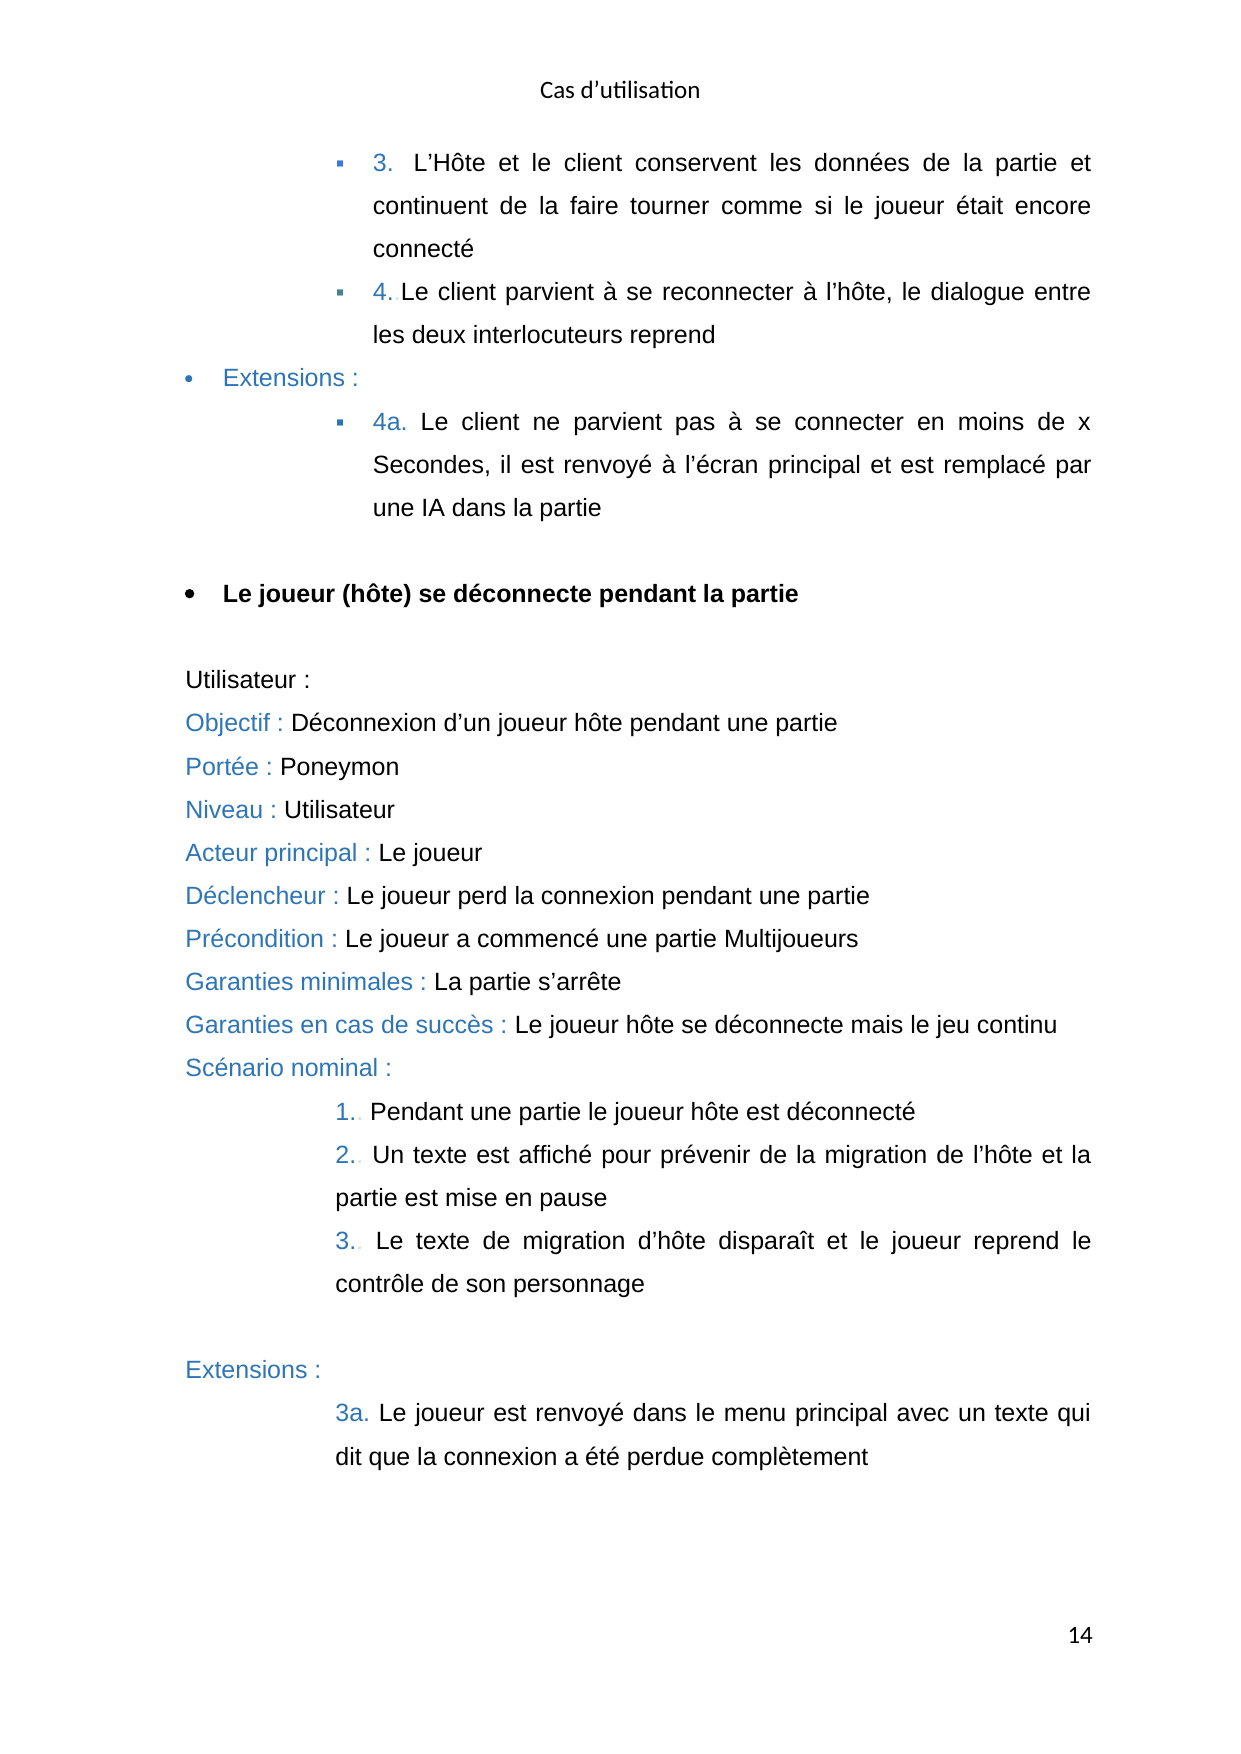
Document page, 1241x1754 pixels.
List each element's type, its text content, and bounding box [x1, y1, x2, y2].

list Extensions : [185, 363, 1092, 392]
list 4a. Le client ne parvient pas à se connecter en moins de x Secondes, il est renvoyé à l’écran principal et est remplacé par une IA dans la partie [335, 406, 1092, 521]
text 1.. Pendant une partie le joueur hôte est déconnecté [335, 1097, 1092, 1125]
text Garanties minimales : La partie s’arrête [185, 967, 1092, 996]
text 2.. Un texte est affiché pour prévenir de la migration de l’hôte et la partie est mise en pause [335, 1140, 1092, 1212]
text Précondition : Le joueur a commencé une partie Multijoueurs [185, 924, 1092, 953]
text Niveau : Utilisateur [185, 795, 1092, 823]
list 3. L’Hôte et le client conservent les données de la partie et continuent de la faire tourner comme si le joueur était encore connecté [335, 148, 1092, 263]
text Extensions : [185, 1355, 1092, 1384]
list Le joueur (hôte) se déconnecte pendant la partie [185, 579, 1092, 608]
text Objectif : Déconnexion d’un joueur hôte pendant une partie [185, 708, 1092, 737]
text Acteur principal : Le joueur [185, 838, 1092, 867]
text Garanties en cas de succès : Le joueur hôte se déconnecte mais le jeu continu [185, 1010, 1092, 1039]
text 3a. Le joueur est renvoyé dans le menu principal avec un texte qui dit que la connexion a été perdue complètement [335, 1398, 1092, 1470]
list 4..Le client parvient à se reconnecter à l’hôte, le dialogue entre les deux interlocuteurs reprend [335, 277, 1092, 349]
text Utilisateur : [185, 665, 1092, 694]
text Portée : Poneymon [185, 752, 1092, 780]
text Scénario nominal : [185, 1053, 1092, 1082]
text 3.. Le texte de migration d’hôte disparaît et le joueur reprend le contrôle de son personnage [335, 1226, 1092, 1298]
text Déclencheur : Le joueur perd la connexion pendant une partie [185, 881, 1092, 910]
